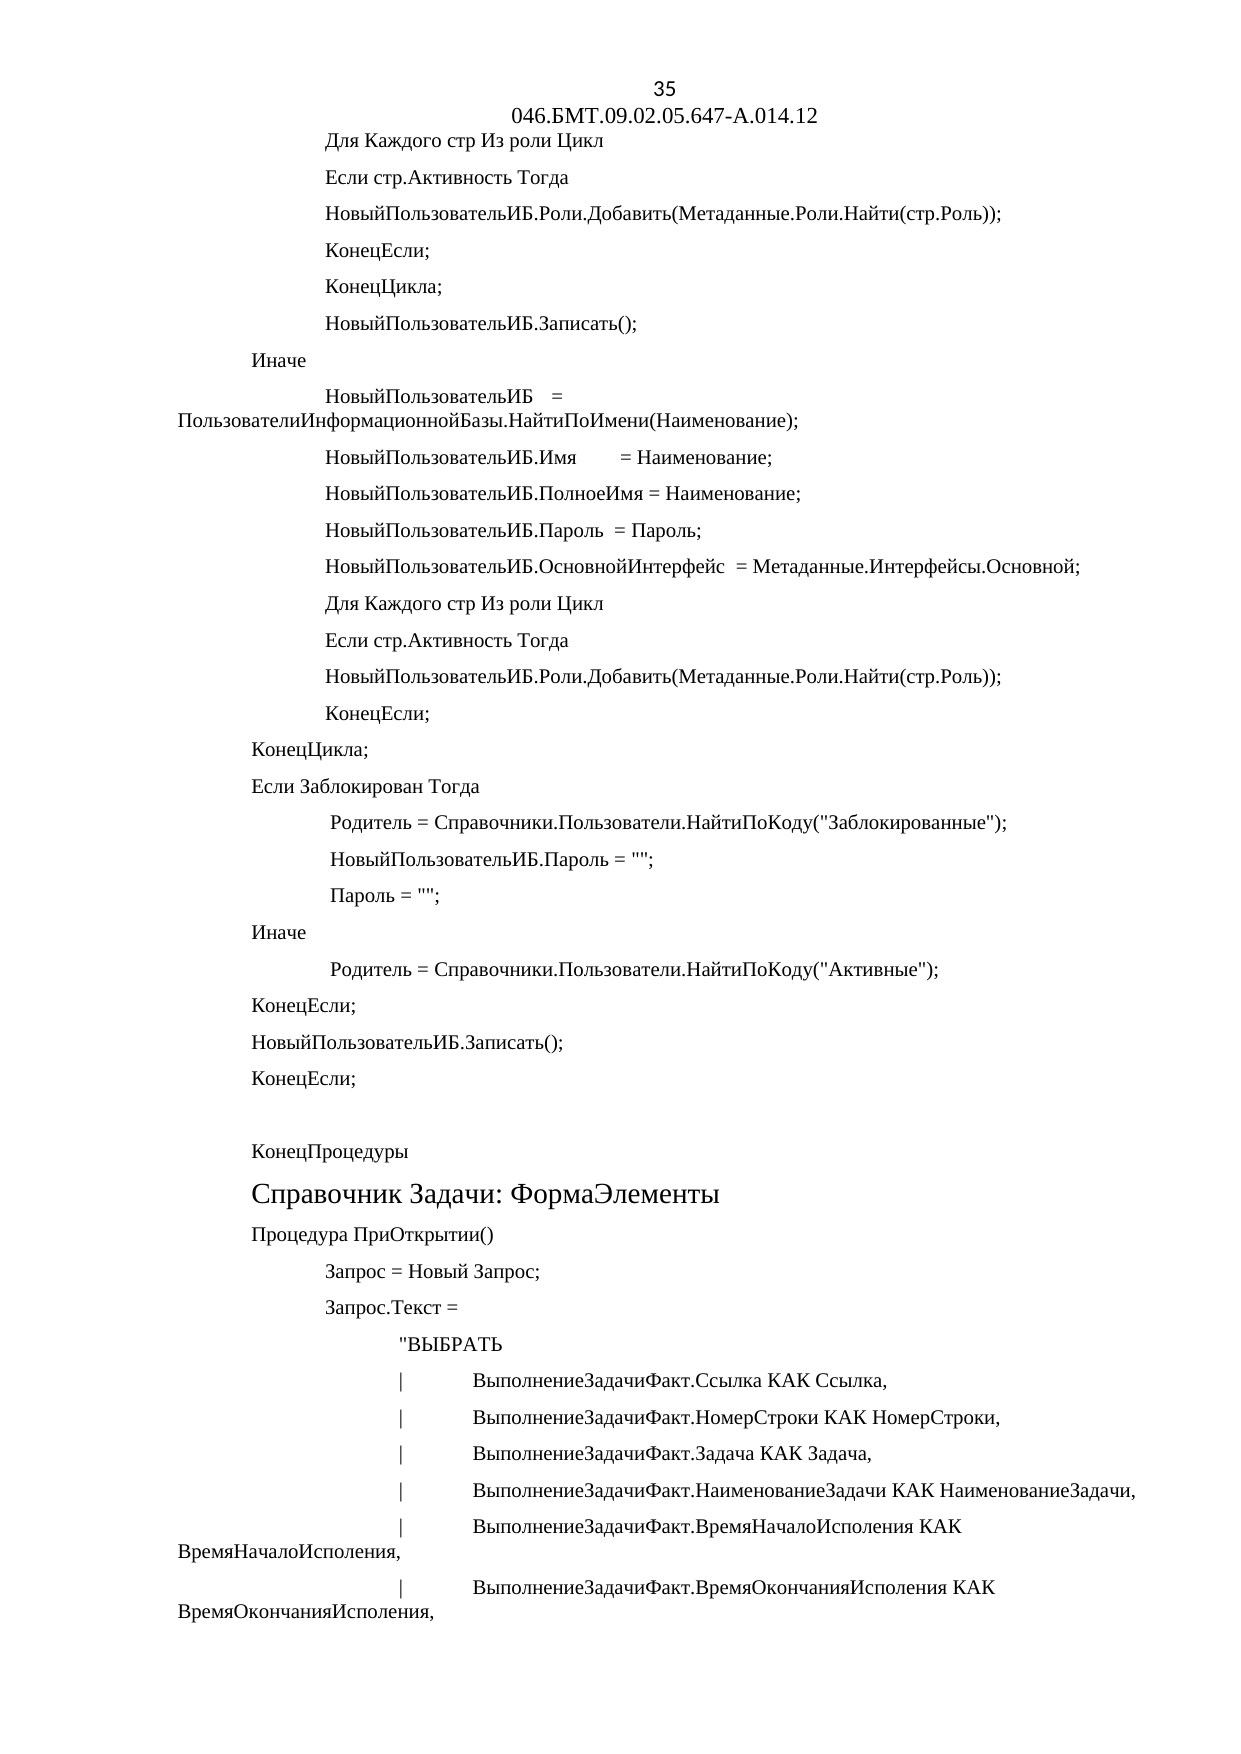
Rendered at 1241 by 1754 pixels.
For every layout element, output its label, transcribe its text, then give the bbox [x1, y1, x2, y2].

text | ВыполнениеЗадачиФакт.НомерСтроки КАК НомерСтроки, [177, 1405, 1152, 1429]
text КонецЦикла; [177, 737, 1152, 761]
text КонецЕсли; [177, 701, 1152, 725]
text Если стр.Активность Тогда [177, 627, 1152, 652]
text Иначе [177, 920, 1152, 944]
text КонецЦикла; [177, 274, 1152, 298]
text "ВЫБРАТЬ [177, 1332, 1152, 1356]
text | ВыполнениеЗадачиФакт.Ссылка КАК Ссылка, [177, 1368, 1152, 1392]
text НовыйПользовательИБ.Роли.Добавить(Метаданные.Роли.Найти(стр.Роль)); [177, 201, 1152, 225]
text Пароль = ""; [177, 883, 1152, 907]
text Запрос = Новый Запрос; [177, 1258, 1152, 1283]
text Процедура ПриОткрытии() [177, 1222, 1152, 1246]
text Для Каждого стр Из роли Цикл [177, 128, 1152, 152]
text КонецЕсли; [177, 993, 1152, 1017]
text НовыйПользовательИБ.Записать(); [177, 1030, 1152, 1054]
text КонецПроцедуры [177, 1139, 1152, 1163]
text НовыйПользовательИБ.Записать(); [177, 311, 1152, 335]
text Родитель = Справочники.Пользователи.НайтиПоКоду("Активные"); [177, 957, 1152, 981]
text НовыйПользовательИБ.Роли.Добавить(Метаданные.Роли.Найти(стр.Роль)); [177, 664, 1152, 688]
text Иначе [177, 347, 1152, 372]
text НовыйПользовательИБ.ПолноеИмя = Наименование; [177, 481, 1152, 505]
text НовыйПользовательИБ.Пароль = Пароль; [177, 518, 1152, 542]
text Запрос.Текст = [177, 1295, 1152, 1319]
text Если стр.Активность Тогда [177, 165, 1152, 189]
text Родитель = Справочники.Пользователи.НайтиПоКоду("Заблокированные"); [177, 810, 1152, 834]
text НовыйПользовательИБ.Пароль = ""; [177, 847, 1152, 871]
text НовыйПользовательИБ.Имя = Наименование; [177, 445, 1152, 469]
text Если Заблокирован Тогда [177, 774, 1152, 798]
text Справочник Задачи: ФормаЭлементы [177, 1176, 1152, 1209]
text | ВыполнениеЗадачиФакт.Задача КАК Задача, [177, 1441, 1152, 1465]
text КонецЕсли; [177, 238, 1152, 262]
text | ВыполнениеЗадачиФакт.НаименованиеЗадачи КАК НаименованиеЗадачи, [177, 1478, 1152, 1502]
text НовыйПользовательИБ = ПользователиИнформационнойБазы.НайтиПоИмени(Наименование); [177, 384, 1152, 432]
text Для Каждого стр Из роли Цикл [177, 591, 1152, 615]
text КонецЕсли; [177, 1066, 1152, 1090]
text НовыйПользовательИБ.ОсновнойИнтерфейс = Метаданные.Интерфейсы.Основной; [177, 554, 1152, 578]
text | ВыполнениеЗадачиФакт.ВремяНачалоИсполения КАК ВремяНачалоИсполения, [177, 1514, 1152, 1563]
text | ВыполнениеЗадачиФакт.ВремяОкончанияИсполения КАК ВремяОкончанияИсполения, [177, 1575, 1152, 1623]
